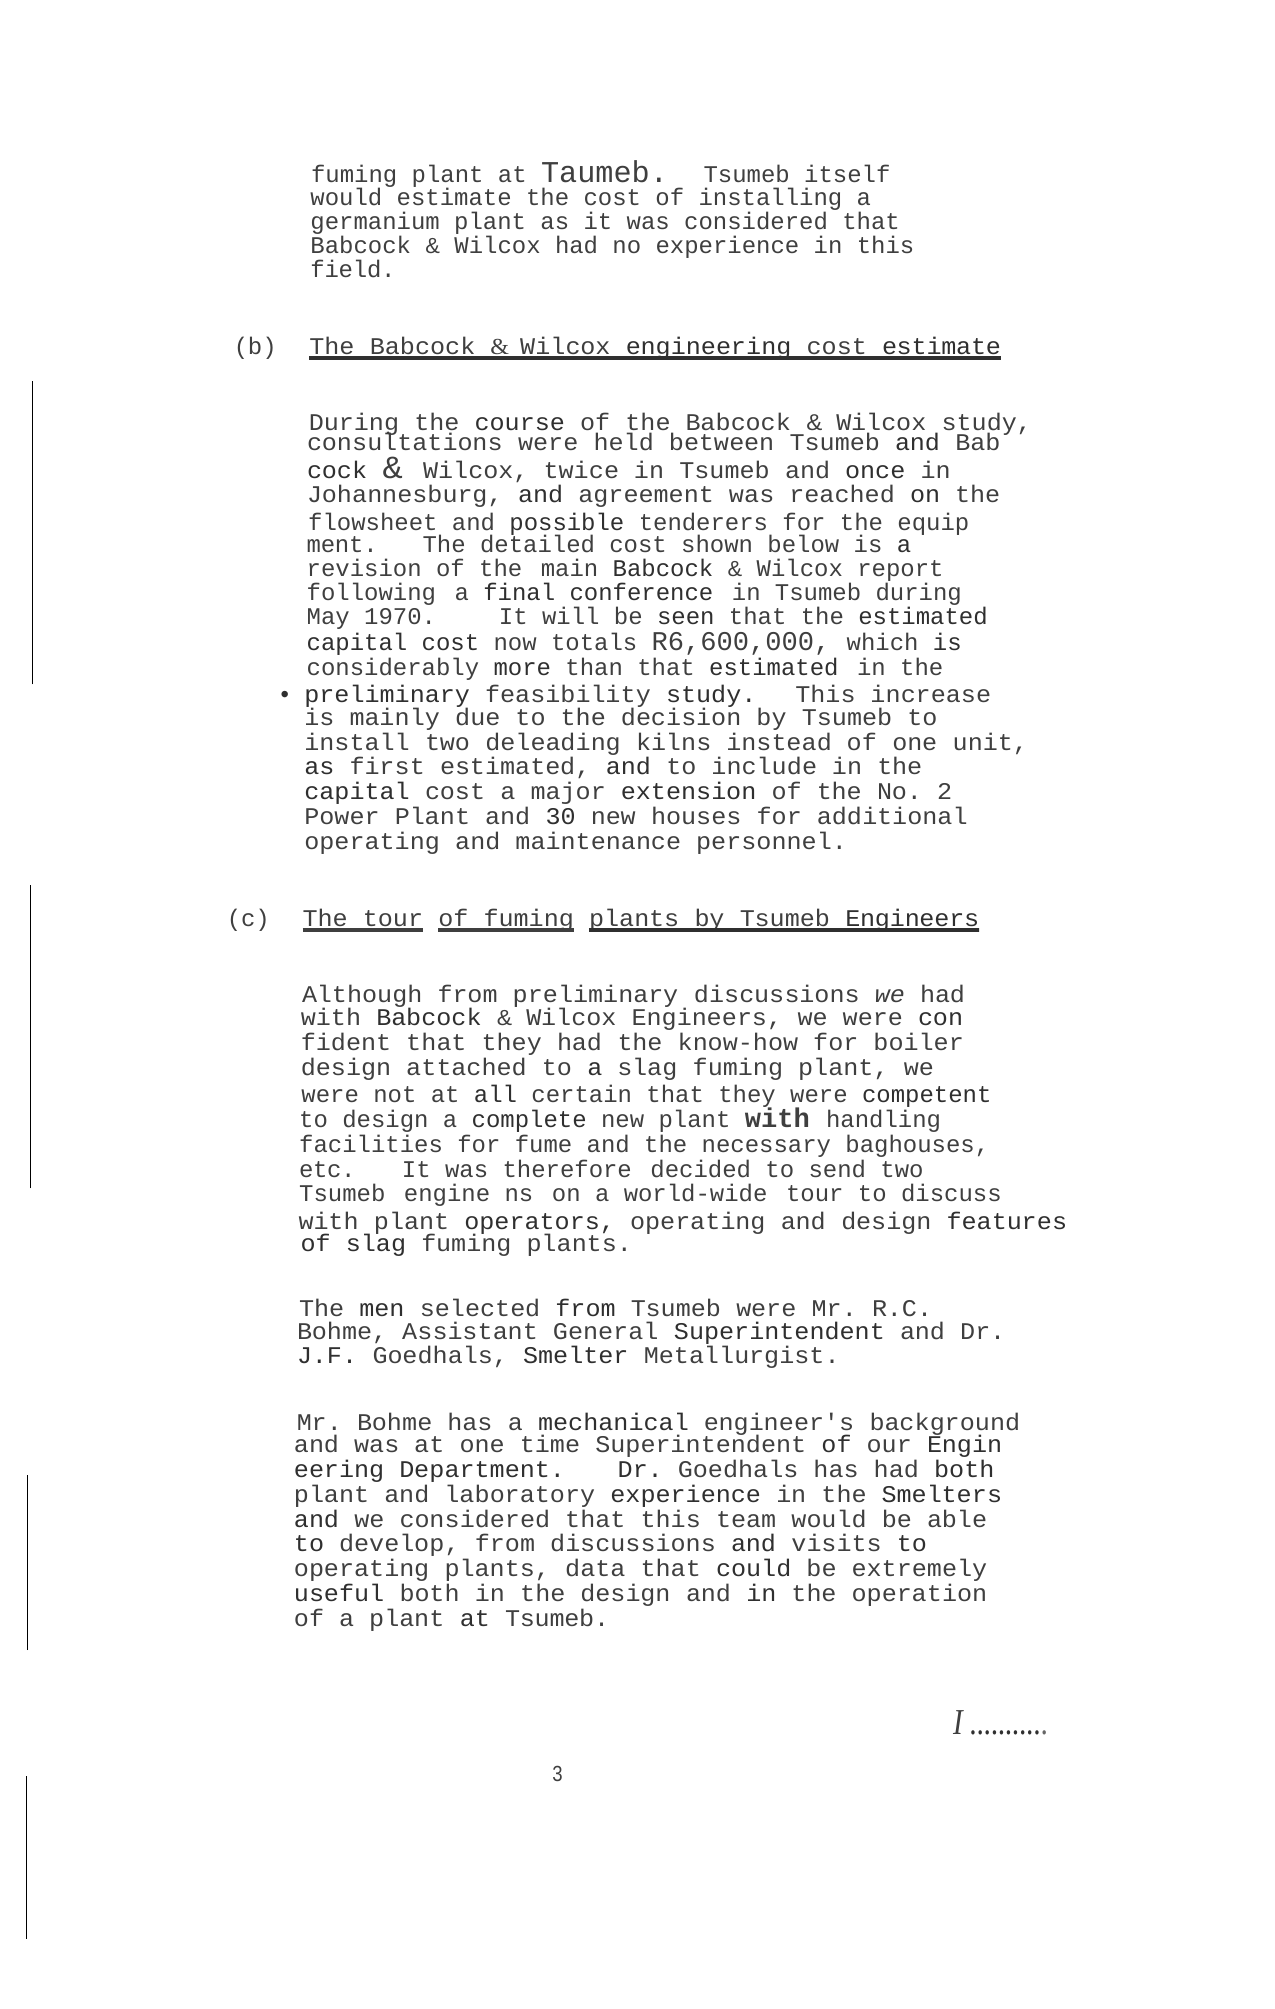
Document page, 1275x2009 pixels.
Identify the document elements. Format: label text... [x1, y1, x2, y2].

text Although from preliminary discussions we had with Babcock & Wilcox Engineers, we were con­ fident that they had the know-how for boiler design attached to a slag fuming plant, we [301, 983, 1006, 1082]
list The tour of fuming plants by Tsumeb Engineers [227, 906, 1096, 933]
text fuming plant at Taumeb. Tsumeb itself would estimate the cost of installing a germanium plant as it was considered that Babcock & Wilcox had no experience in this field. [310, 159, 960, 285]
text Mr. Bohme has a mechanical engineer's background and was at one time Superintendent of our Engin­ eering Department. Dr. Goedhals has had both plant and laboratory experience in the Smelters and we considered that this team would be able to develop, from discussions and visits to operating plants, data that could be extremely useful both in the design and in the operation of a plant at Tsumeb. [294, 1410, 1021, 1633]
text with plant operators, operating and design features of slag fuming plants. [298, 1211, 1079, 1258]
text 3 [179, 1760, 936, 1786]
text During the course of the Babcock & Wilcox study, consultations were held between Tsumeb and Bab­ cock & Wilcox, twice in Tsumeb and once in Johannesburg, and agreement was reached on the [307, 412, 1034, 510]
text were not at all certain that they were competent to design a complete new plant with handling facilities for fume and the necessary baghouses, etc. It was therefore decided to send two Tsumeb engine ns on a world-wide tour to discuss [299, 1083, 1006, 1209]
subtitle I ........... [179, 1700, 1048, 1742]
text flowsheet and possible tenderers for the equip­ ment. The detailed cost shown below is a revision of the main Babcock & Wilcox report following a final conference in Tsumeb during May 1970. It will be seen that the estimated capital cost now totals R6,600,000, which is considerably more than that estimated in the [306, 512, 1006, 683]
list The Babcock & Wilcox engineering cost estimate [233, 333, 1096, 361]
list preliminary feasibility study. This increase is mainly due to the decision by Tsumeb to install two deleading kilns instead of one unit, as first estimated, and to include in the capital cost a major extension of the No. 2 Power Plant and 30 new houses for additional operating and maintenance personnel. [277, 683, 1031, 856]
text The men selected from Tsumeb were Mr. R.C. Bohme, Assistant General Superintendent and Dr. J.F. Goedhals, Smelter Metallurgist. [297, 1297, 1034, 1371]
